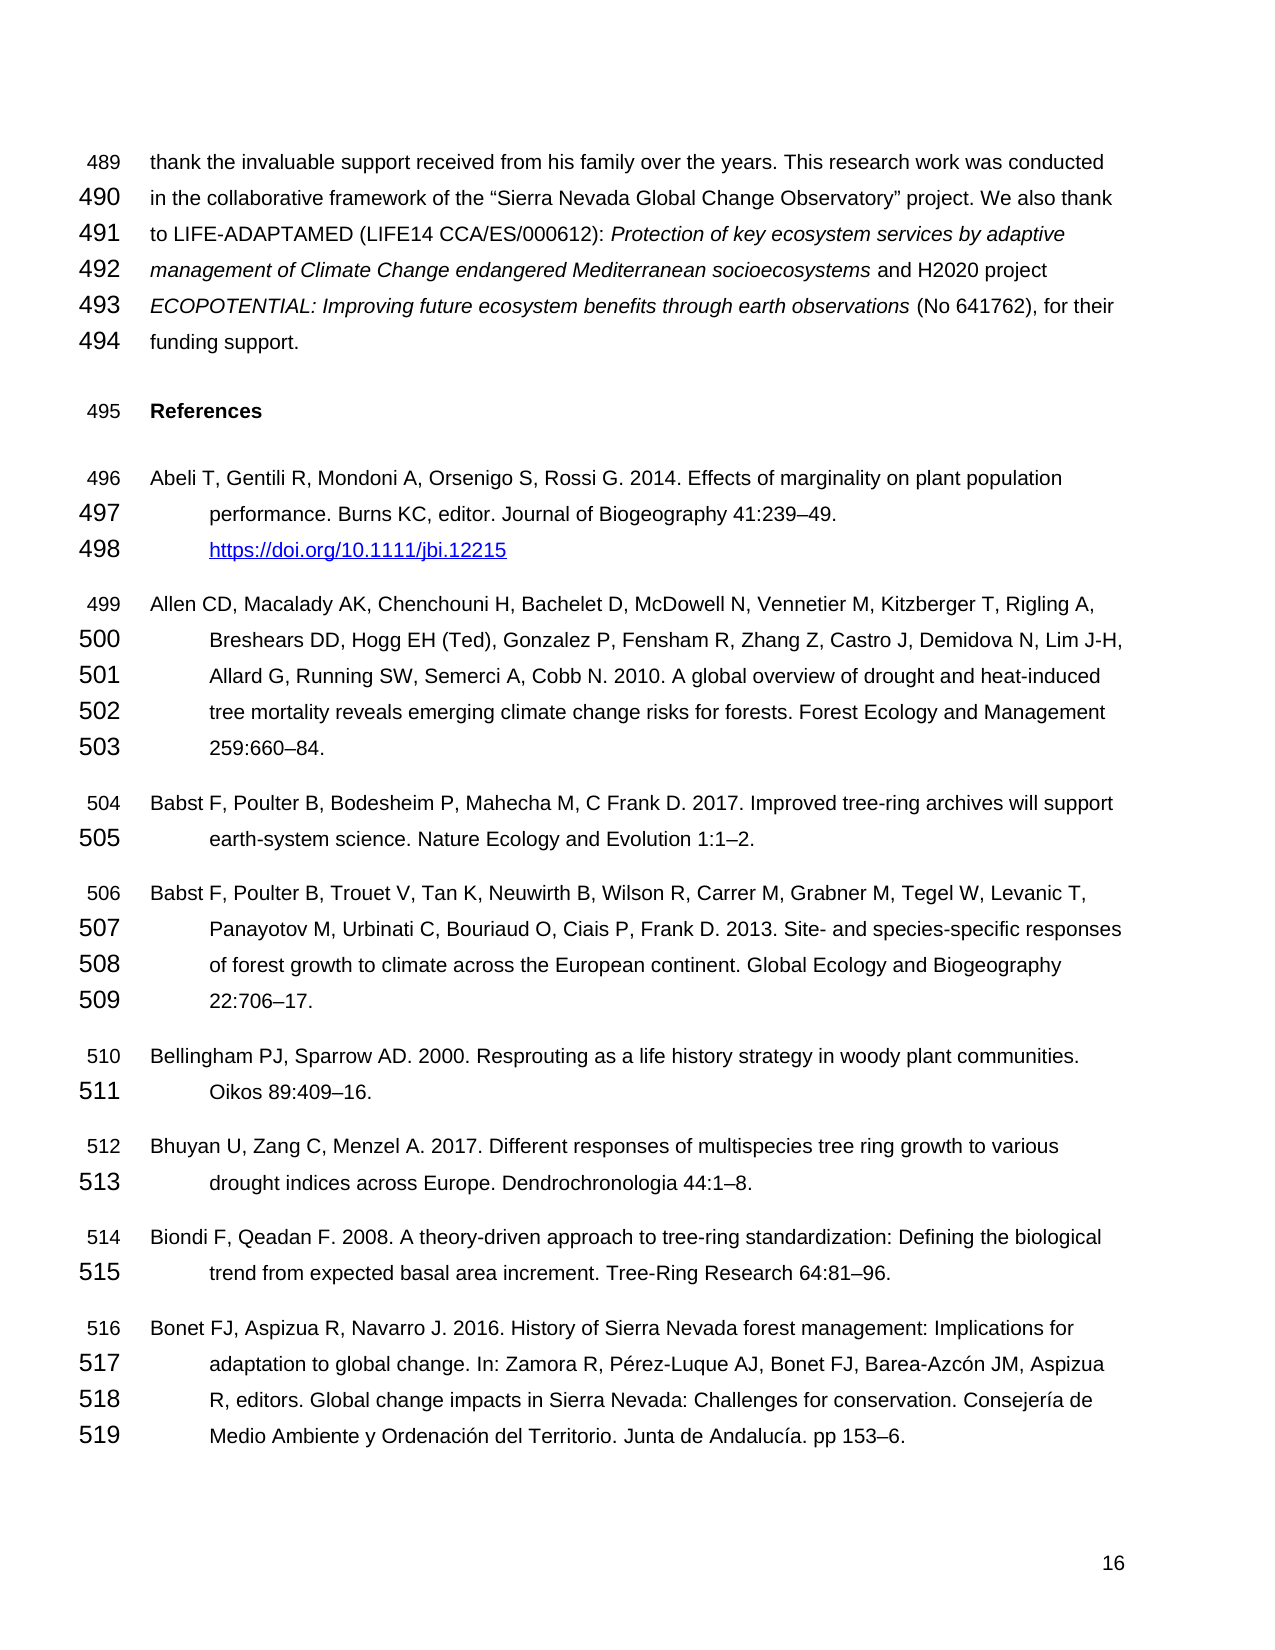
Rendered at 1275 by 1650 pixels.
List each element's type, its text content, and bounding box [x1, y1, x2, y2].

text Allen CD, Macalady AK, Chenchouni H, Bachelet D, McDowell N, Vennetier M, Kitzberger T, Rigling A, Breshears DD, Hogg EH (Ted), Gonzalez P, Fensham R, Zhang Z, Castro J, Demidova N, Lim J-H, Allard G, Running SW, Semerci A, Cobb N. 2010. A global overview of drought and heat-induced tree mortality reveals emerging climate change risks for forests. Forest Ecology and Management 259:660–84. [150, 592, 1125, 760]
text Bonet FJ, Aspizua R, Navarro J. 2016. History of Sierra Nevada forest management: Implications for adaptation to global change. In: Zamora R, Pérez-Luque AJ, Bonet FJ, Barea-Azcón JM, Aspizua R, editors. Global change impacts in Sierra Nevada: Challenges for conservation. Consejería de Medio Ambiente y Ordenación del Territorio. Junta de Andalucía. pp 153–6. [150, 1316, 1125, 1447]
text Bellingham PJ, Sparrow AD. 2000. Resprouting as a life history strategy in woody plant communities. Oikos 89:409–16. [150, 1044, 1125, 1104]
text Bhuyan U, Zang C, Menzel A. 2017. Different responses of multispecies tree ring growth to various drought indices across Europe. Dendrochronologia 44:1–8. [150, 1134, 1125, 1194]
text Babst F, Poulter B, Trouet V, Tan K, Neuwirth B, Wilson R, Carrer M, Grabner M, Tegel W, Levanic T, Panayotov M, Urbinati C, Bouriaud O, Ciais P, Frank D. 2013. Site‐ and species‐specific responses of forest growth to climate across the European continent. Global Ecology and Biogeography 22:706–17. [150, 881, 1125, 1013]
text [150, 150, 1125, 354]
text Babst F, Poulter B, Bodesheim P, Mahecha M, C Frank D. 2017. Improved tree-ring archives will support earth-system science. Nature Ecology and Evolution 1:1–2. [150, 791, 1125, 851]
text Abeli T, Gentili R, Mondoni A, Orsenigo S, Rossi G. 2014. Effects of marginality on plant population performance. Burns KC, editor. Journal of Biogeography 41:239–49. https://doi.org/10.1111/jbi.12215 [150, 466, 1125, 561]
subtitle References [150, 399, 1125, 423]
text Biondi F, Qeadan F. 2008. A theory-driven approach to tree-ring standardization: Defining the biological trend from expected basal area increment. Tree-Ring Research 64:81–96. [150, 1225, 1125, 1285]
